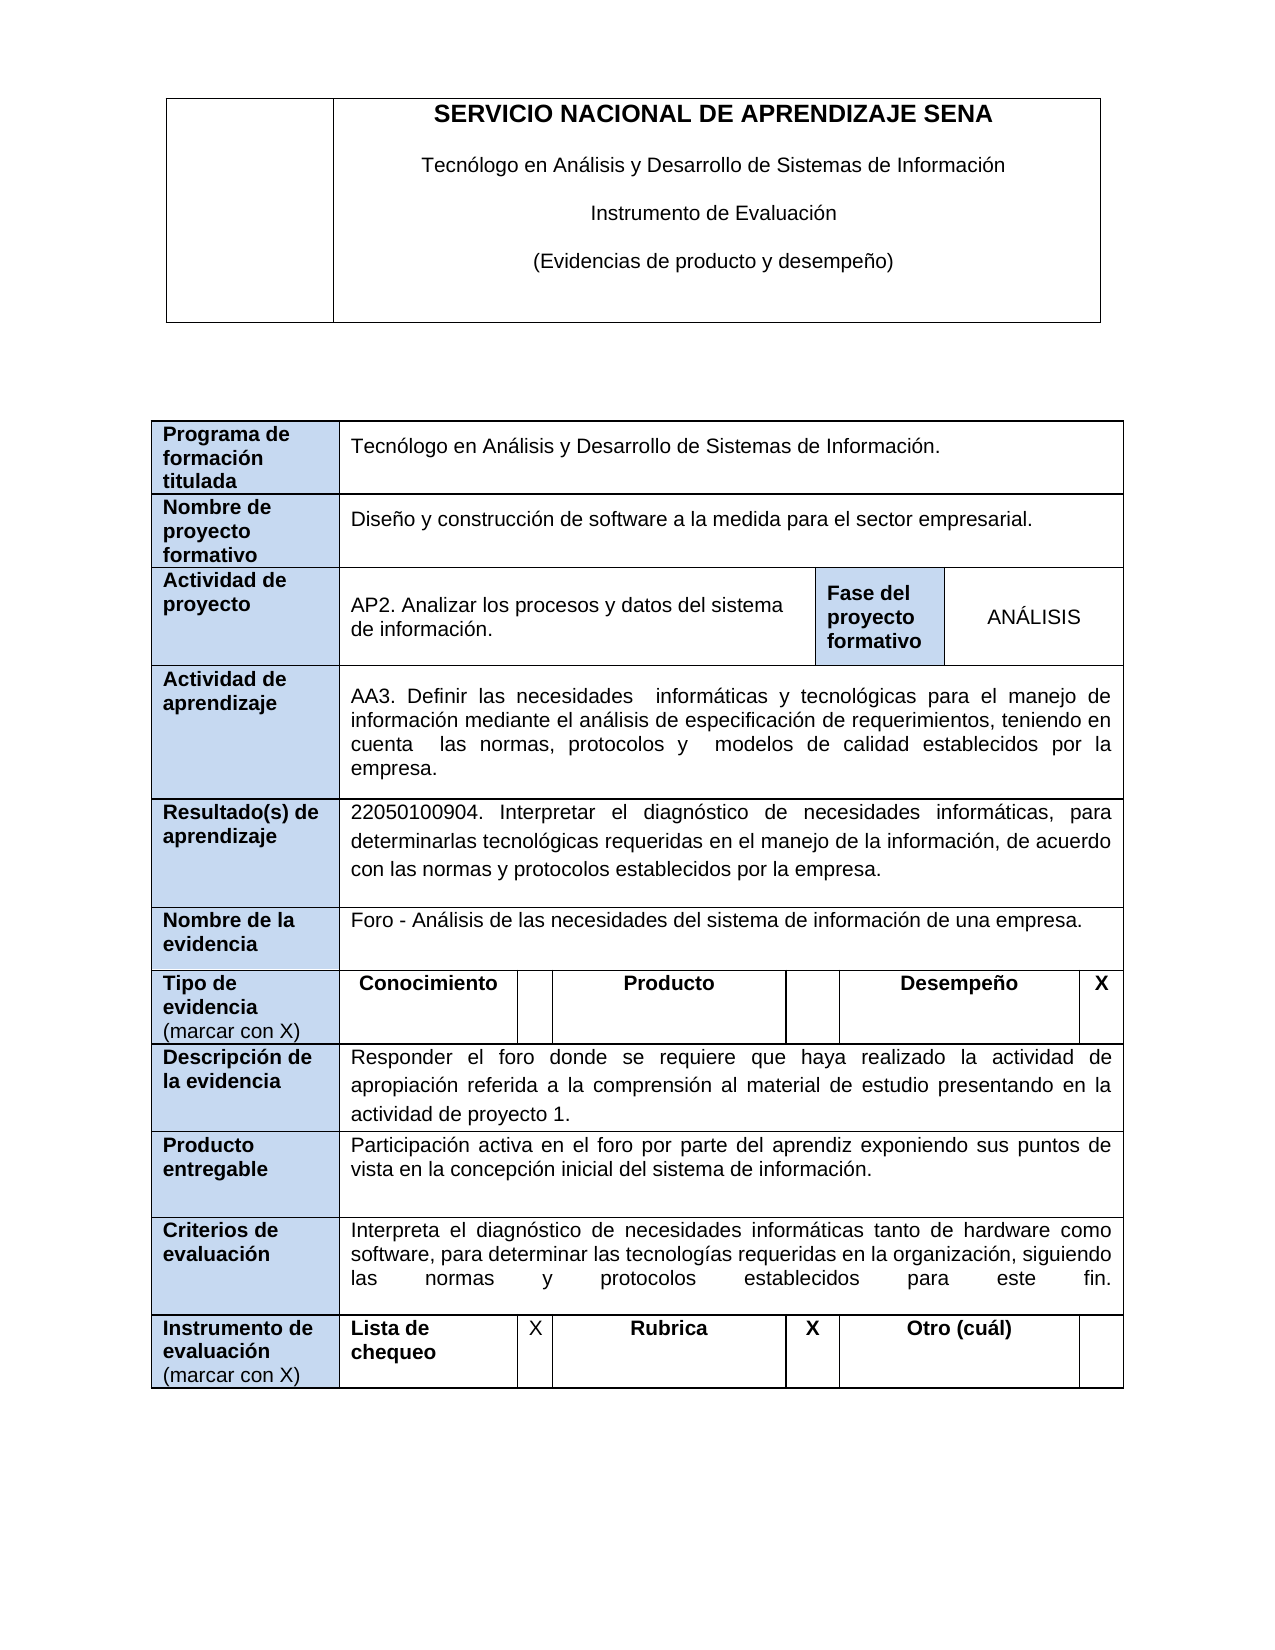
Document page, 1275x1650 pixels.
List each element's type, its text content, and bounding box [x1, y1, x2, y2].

table_cell Resultado(s) de aprendizaje [152, 800, 339, 907]
table_cell [787, 971, 839, 1043]
table_cell [1080, 1316, 1123, 1387]
table_cell Diseño y construcción de software a la medida para el sector empresarial. [340, 495, 1123, 567]
table_cell Actividad de proyecto [152, 568, 339, 665]
table_cell Interpreta el diagnóstico de necesidades informáticas tanto de hardware como software, para determinar las tecnologías requeridas en la organización, siguiendo las normas y protocolos establecidos para este fin. [340, 1218, 1123, 1314]
table_cell Lista de chequeo [340, 1316, 517, 1387]
table_header Tecnólogo en Análisis y Desarrollo de Sistemas de Información. [340, 422, 1123, 493]
table_cell ANÁLISIS [945, 568, 1123, 665]
table_cell [518, 971, 552, 1043]
table_cell Responder el foro donde se requiere que haya realizado la actividad de apropiación referida a la comprensión al material de estudio presentando en la actividad de proyecto 1. [340, 1045, 1123, 1131]
table_cell 22050100904. Interpretar el diagnóstico de necesidades informáticas, para determinarlas tecnológicas requeridas en el manejo de la información, de acuerdo con las normas y protocolos establecidos por la empresa. [340, 800, 1123, 907]
table_cell Criterios de evaluación [152, 1218, 339, 1314]
table_cell X [1080, 971, 1123, 1043]
table_cell Producto entregable [152, 1132, 339, 1216]
table_cell Descripción de la evidencia [152, 1045, 339, 1131]
table_cell Producto [553, 971, 785, 1043]
table_cell Participación activa en el foro por parte del aprendiz exponiendo sus puntos de vista en la concepción inicial del sistema de información. [340, 1132, 1123, 1216]
table_cell Instrumento de evaluación (marcar con X) [152, 1316, 339, 1387]
table_cell AA3. Definir las necesidades informáticas y tecnológicas para el manejo de información mediante el análisis de especificación de requerimientos, teniendo en cuenta las normas, protocolos y modelos de calidad establecidos por la empresa. [340, 666, 1123, 798]
table_cell Rubrica [553, 1316, 785, 1387]
table_cell Conocimiento [340, 971, 517, 1043]
table_cell Desempeño [840, 971, 1079, 1043]
table_header Programa de formación titulada [152, 422, 339, 493]
table_cell Nombre de la evidencia [152, 908, 339, 969]
table_cell X [518, 1316, 552, 1387]
table_cell AP2. Analizar los procesos y datos del sistema de información. [340, 568, 815, 665]
table_cell Fase del proyecto formativo [816, 568, 944, 665]
table_cell Actividad de aprendizaje [152, 666, 339, 798]
table_cell Foro - Análisis de las necesidades del sistema de información de una empresa. [340, 908, 1123, 969]
table_cell X [787, 1316, 839, 1387]
table_cell Otro (cuál) [840, 1316, 1079, 1387]
table_cell Nombre de proyecto formativo [152, 495, 339, 567]
table_cell Tipo de evidencia (marcar con X) [152, 971, 339, 1043]
